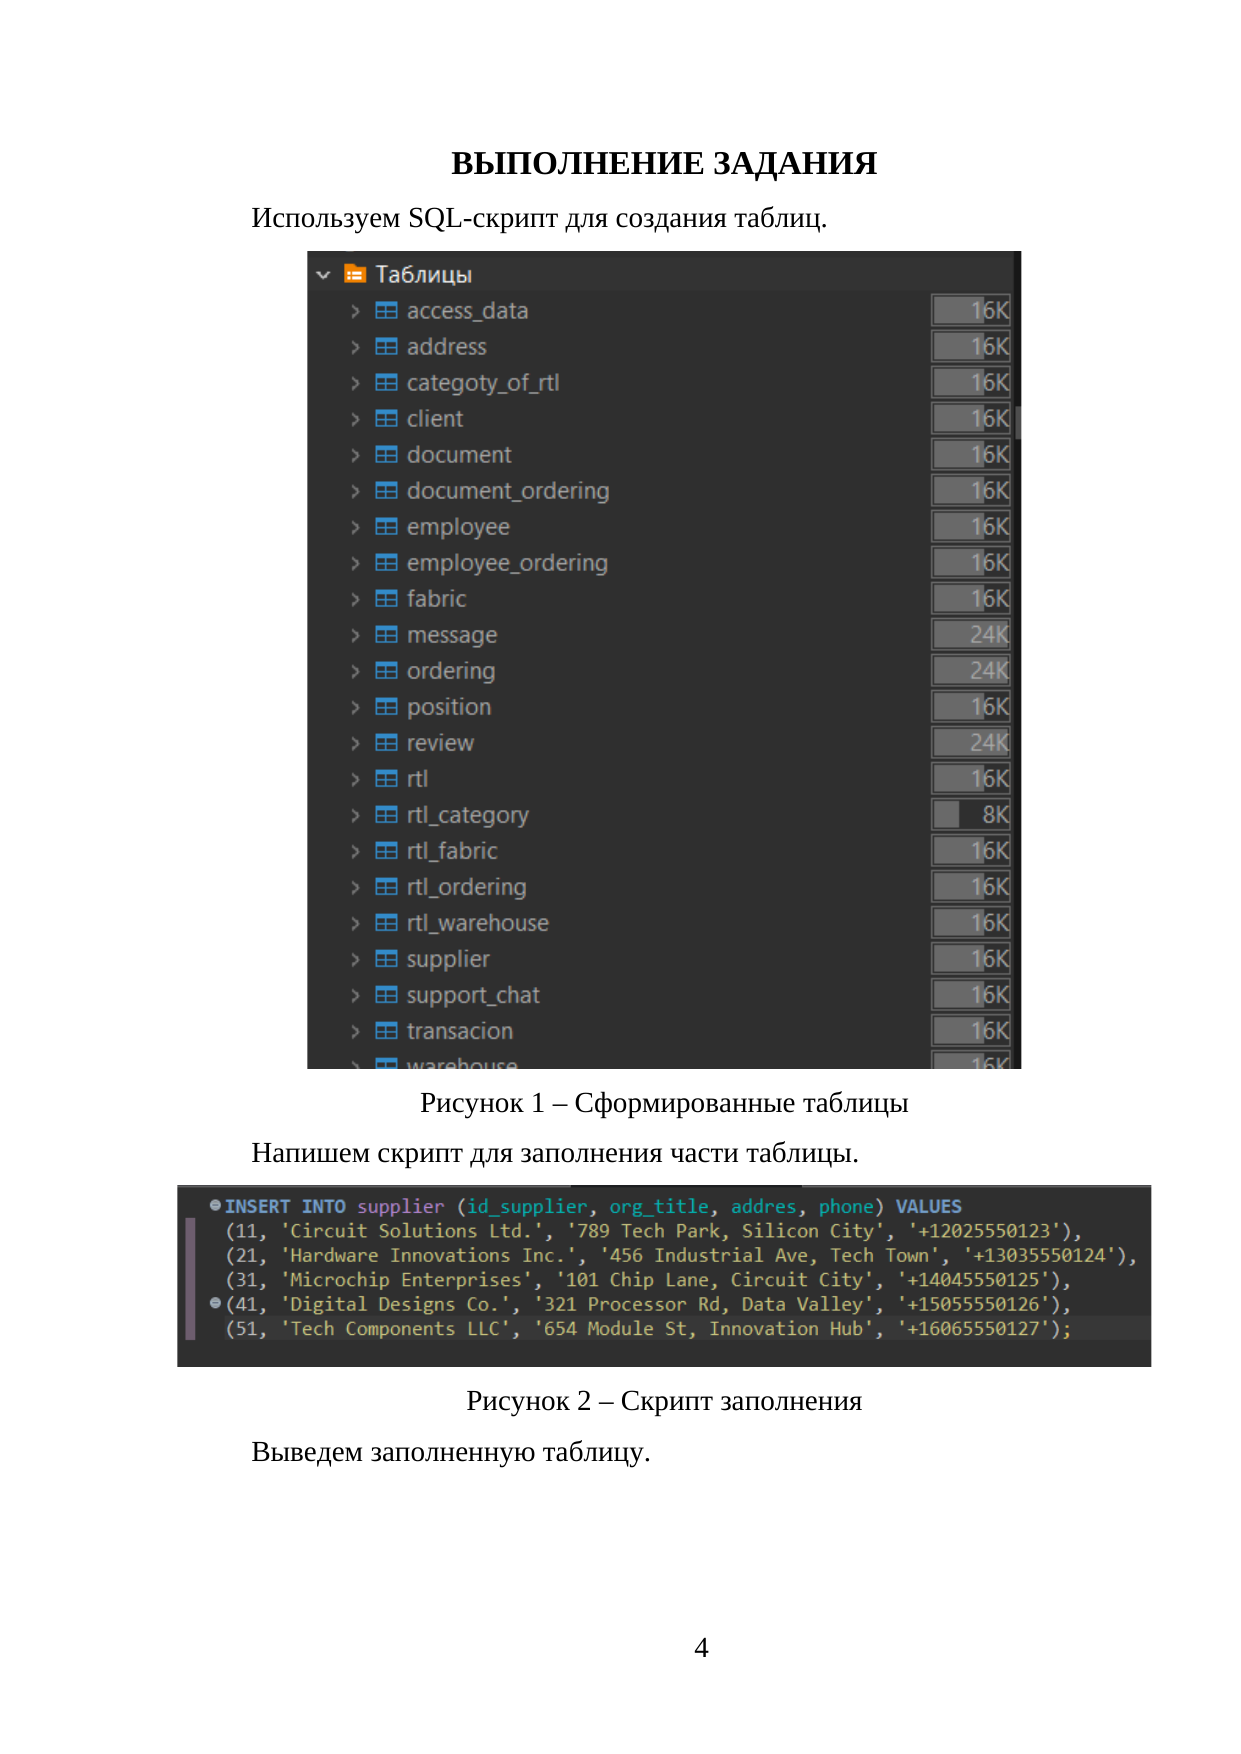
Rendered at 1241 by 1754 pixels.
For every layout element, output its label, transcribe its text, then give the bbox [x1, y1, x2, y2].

picture [307, 251, 1022, 1069]
text Выведем заполненную таблицу. [177, 1434, 1152, 1467]
text Рисунок 1 – Сформированные таблицы [177, 1085, 1152, 1118]
text Напишем скрипт для заполнения части таблицы. [177, 1135, 1152, 1169]
picture [177, 1185, 1152, 1367]
text Рисунок 2 – Скрипт заполнения [177, 1383, 1152, 1417]
subtitle ВЫПОЛНЕНИЕ ЗАДАНИЯ [177, 143, 1152, 181]
text Используем SQL-скрипт для создания таблиц. [177, 201, 1152, 234]
